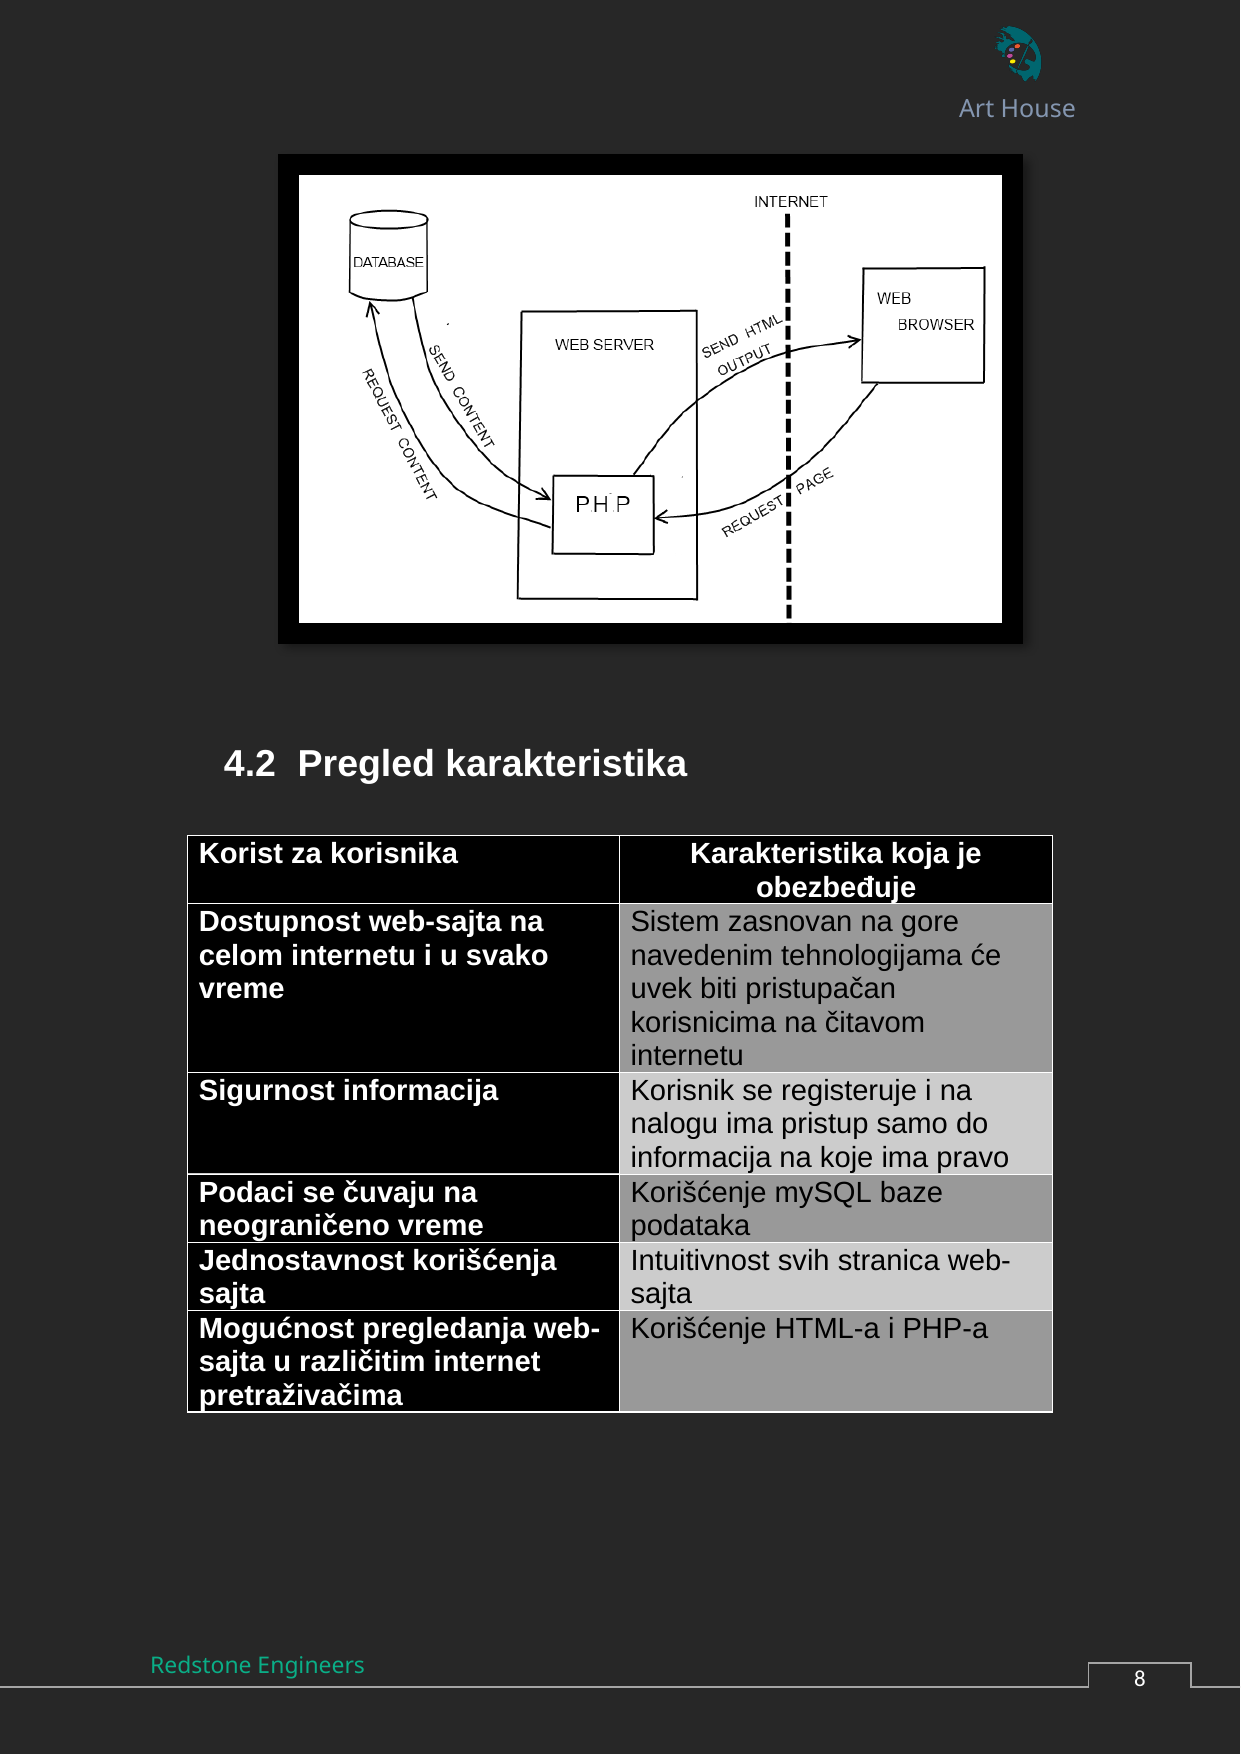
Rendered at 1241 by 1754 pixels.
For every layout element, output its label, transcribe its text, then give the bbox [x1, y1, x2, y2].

table_cell Dostupnost web-sajta na celom internetu i u svako vreme [188, 904, 619, 1072]
picture [299, 175, 1002, 623]
subtitle 4.2 Pregled karakteristika [150, 742, 1090, 785]
table_cell Sistem zasnovan na gore navedenim tehnologijama će uvek biti pristupačan korisnicima na čitavom internetu [620, 904, 1052, 1072]
table_cell Sigurnost informacija [188, 1073, 619, 1173]
table_header Korist za korisnika [188, 836, 619, 903]
table_cell Korišćenje mySQL baze podataka [620, 1175, 1052, 1242]
table_cell Jednostavnost korišćenja sajta [188, 1243, 619, 1310]
picture [983, 17, 1057, 91]
table_cell Podaci se čuvaju na neograničeno vreme [188, 1175, 619, 1242]
table_header Karakteristika koja je obezbeđuje [620, 836, 1052, 903]
table_cell Mogućnost pregledanja web-sajta u različitim internet pretraživačima [188, 1311, 619, 1411]
table_cell Korišćenje HTML-a i PHP-a [620, 1311, 1052, 1411]
table_cell Intuitivnost svih stranica web-sajta [620, 1243, 1052, 1310]
table_cell Korisnik se registeruje i na nalogu ima pristup samo do informacija na koje ima pravo [620, 1073, 1052, 1173]
